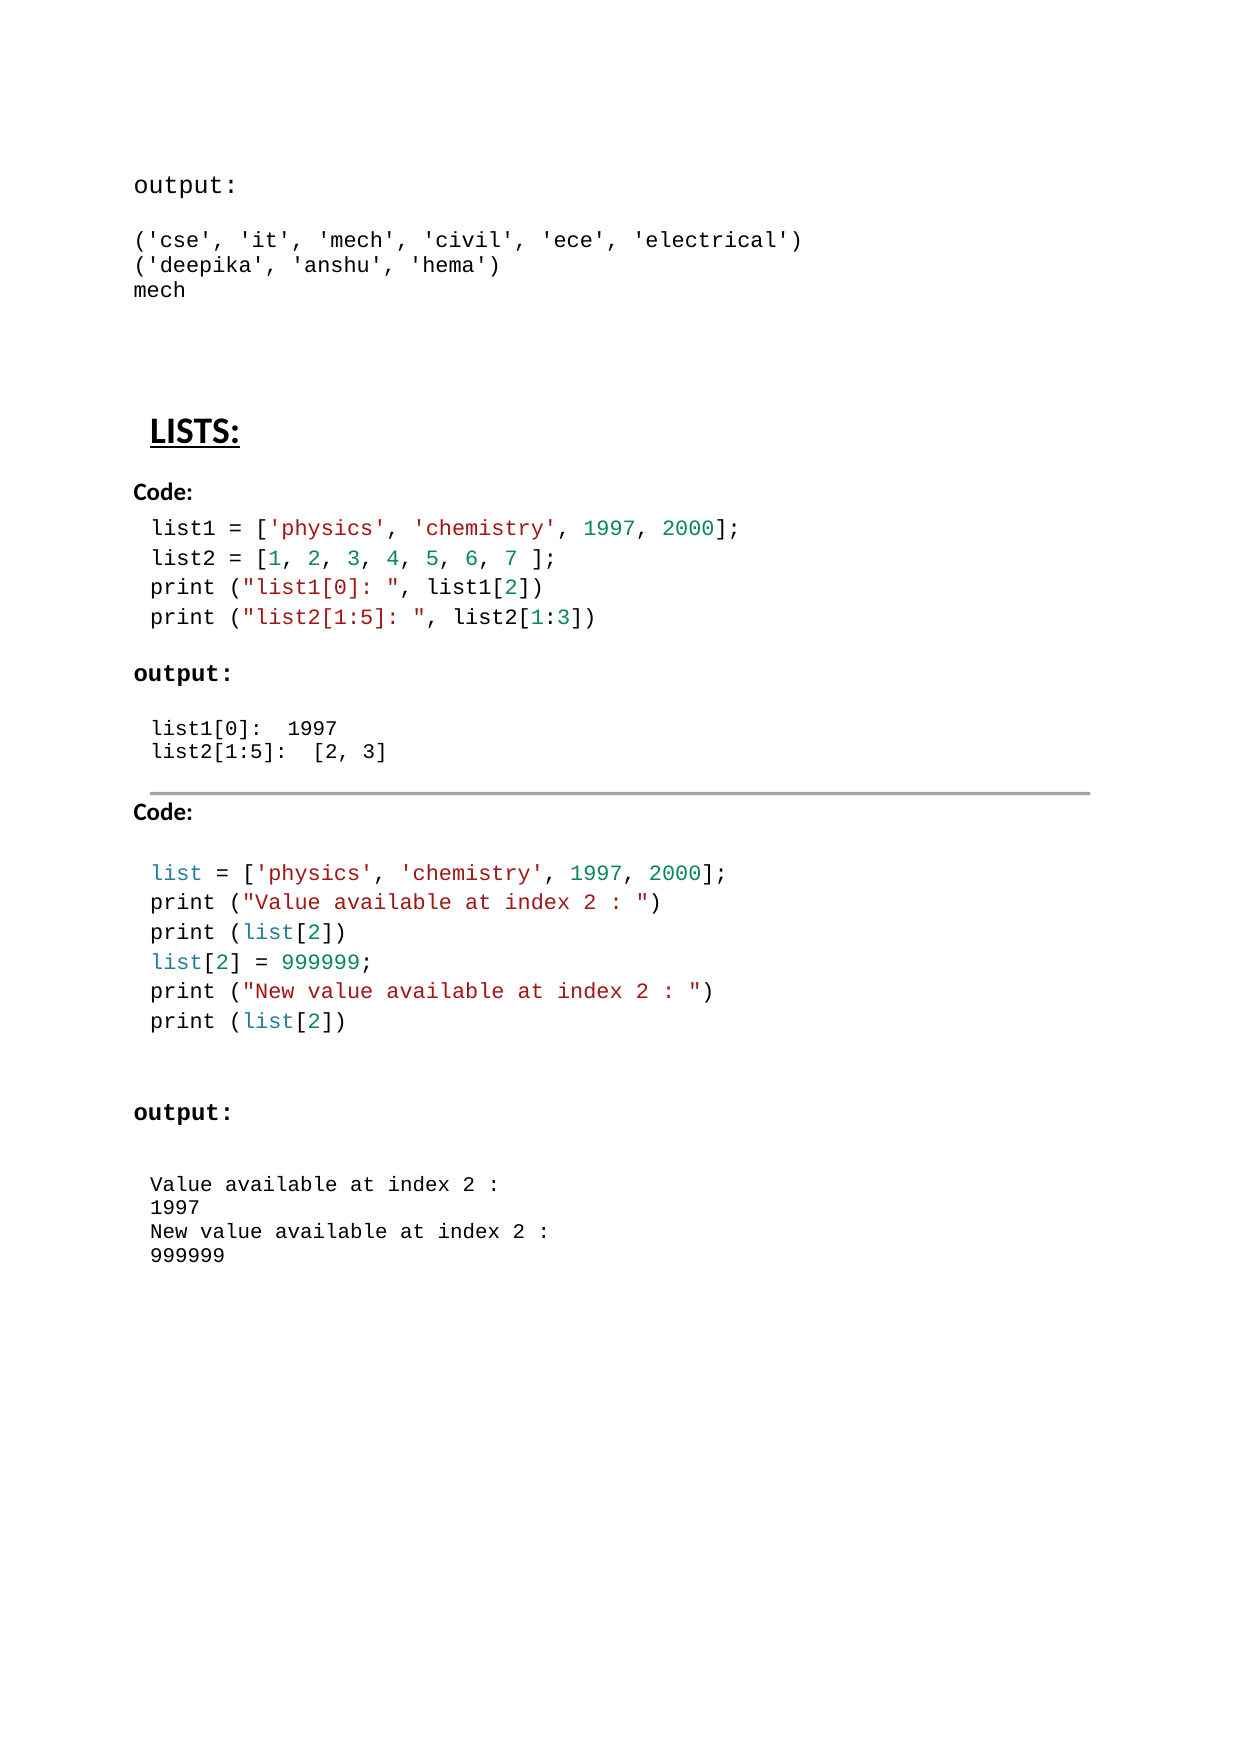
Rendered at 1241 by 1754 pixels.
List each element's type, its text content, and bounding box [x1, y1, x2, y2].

text Code: [133, 789, 1094, 827]
text output: [133, 662, 1094, 689]
text print ("list1[0]: ", list1[2]) [150, 576, 1094, 601]
subtitle list1 = ['physics', 'chemistry', 1997, 2000]; [150, 517, 1094, 542]
text print ("New value available at index 2 : ") print (list[2]) [150, 981, 716, 1035]
text output: [133, 172, 1094, 201]
text Code: [133, 476, 1094, 507]
text mech [133, 279, 1094, 304]
text New value available at index 2 : 999999 [150, 1221, 552, 1268]
text list[2] = 999999; [150, 951, 1094, 976]
text list2[1:5]: [2, 3] [150, 740, 1094, 764]
text output: [133, 1100, 1094, 1127]
subtitle list = ['physics', 'chemistry', 1997, 2000]; print ("Value available at index 2 : ") print (list[2]) [150, 862, 728, 946]
text list2 = [1, 2, 3, 4, 5, 6, 7 ]; [150, 547, 1094, 572]
text list1[0]: 1997 [150, 717, 1094, 740]
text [133, 229, 1094, 254]
text print ("list2[1:5]: ", list2[1:3]) [150, 606, 1094, 631]
subtitle LISTS: [150, 407, 1094, 453]
text Value available at index 2 : 1997 [150, 1174, 502, 1221]
text ('deepika', 'anshu', 'hema') [133, 254, 1094, 279]
